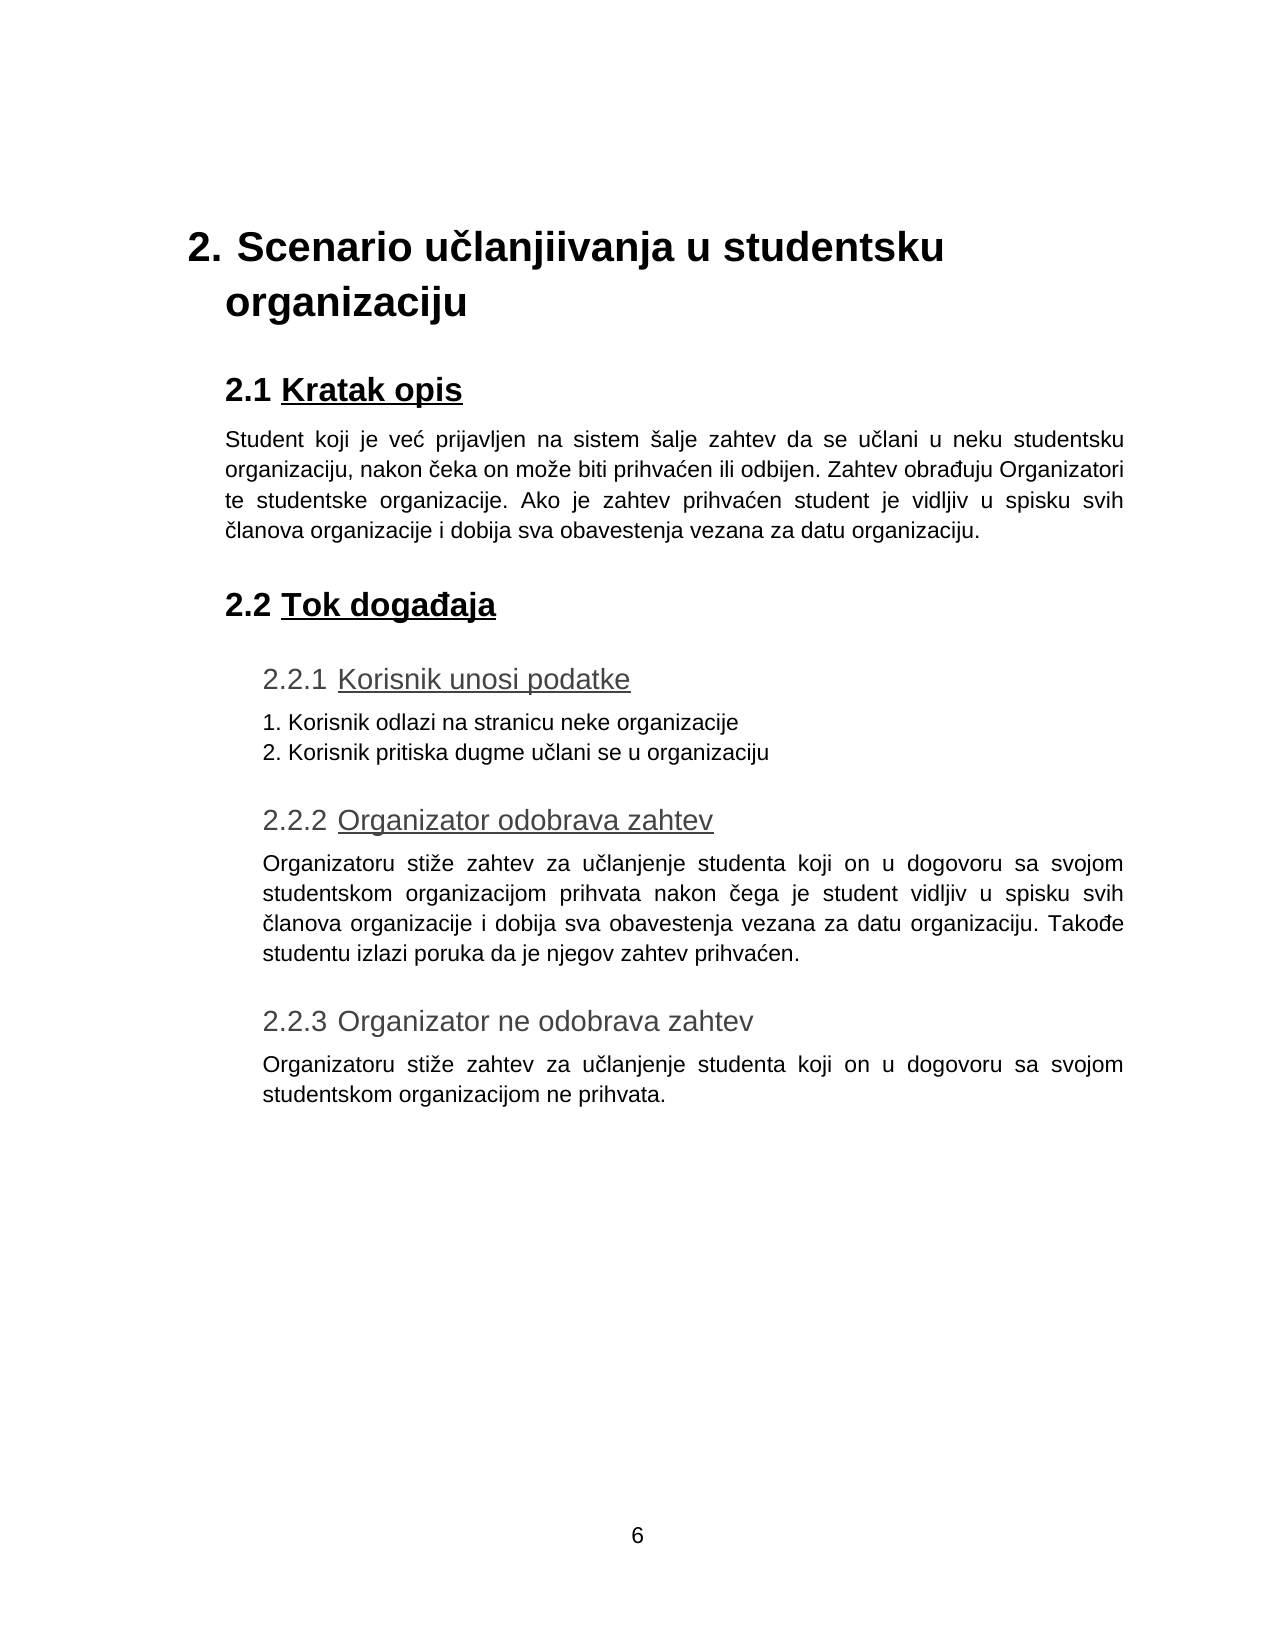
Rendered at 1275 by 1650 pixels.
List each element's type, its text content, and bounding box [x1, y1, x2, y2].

text 2. Korisnik pritiska dugme učlani se u organizaciju [262, 739, 1125, 766]
text Organizatoru stiže zahtev za učlanjenje studenta koji on u dogovoru sa svojom studentskom organizacijom ne prihvata. [262, 1051, 1125, 1107]
text 1. Korisnik odlazi na stranicu neke organizacije [262, 709, 1125, 735]
subtitle Scenario učlanjiivanja u studentsku organizaciju [187, 222, 1125, 325]
text Student koji je već prijavljen na sistem šalje zahtev da se učlani u neku studentsku organizaciju, nakon čeka on može biti prihvaćen ili odbijen. Zahtev obrađuju Organizatori te studentske organizacije. Ako je zahtev prihvaćen student je vidljiv u spisku svih članova organizacije i dobija sva obavestenja vezana za datu organizaciju. [225, 426, 1125, 543]
subtitle Organizator odobrava zahtev [262, 803, 1125, 836]
text Organizatoru stiže zahtev za učlanjenje studenta koji on u dogovoru sa svojom studentskom organizacijom prihvata nakon čega je student vidljiv u spisku svih članova organizacije i dobija sva obavestenja vezana za datu organizaciju. Takođe studentu izlazi poruka da je njegov zahtev prihvaćen. [262, 849, 1125, 967]
subtitle Kratak opis [225, 369, 1125, 408]
subtitle Organizator ne odobrava zahtev [262, 1004, 1125, 1037]
subtitle Tok događaja [225, 584, 1125, 623]
subtitle Korisnik unosi podatke [262, 662, 1125, 696]
